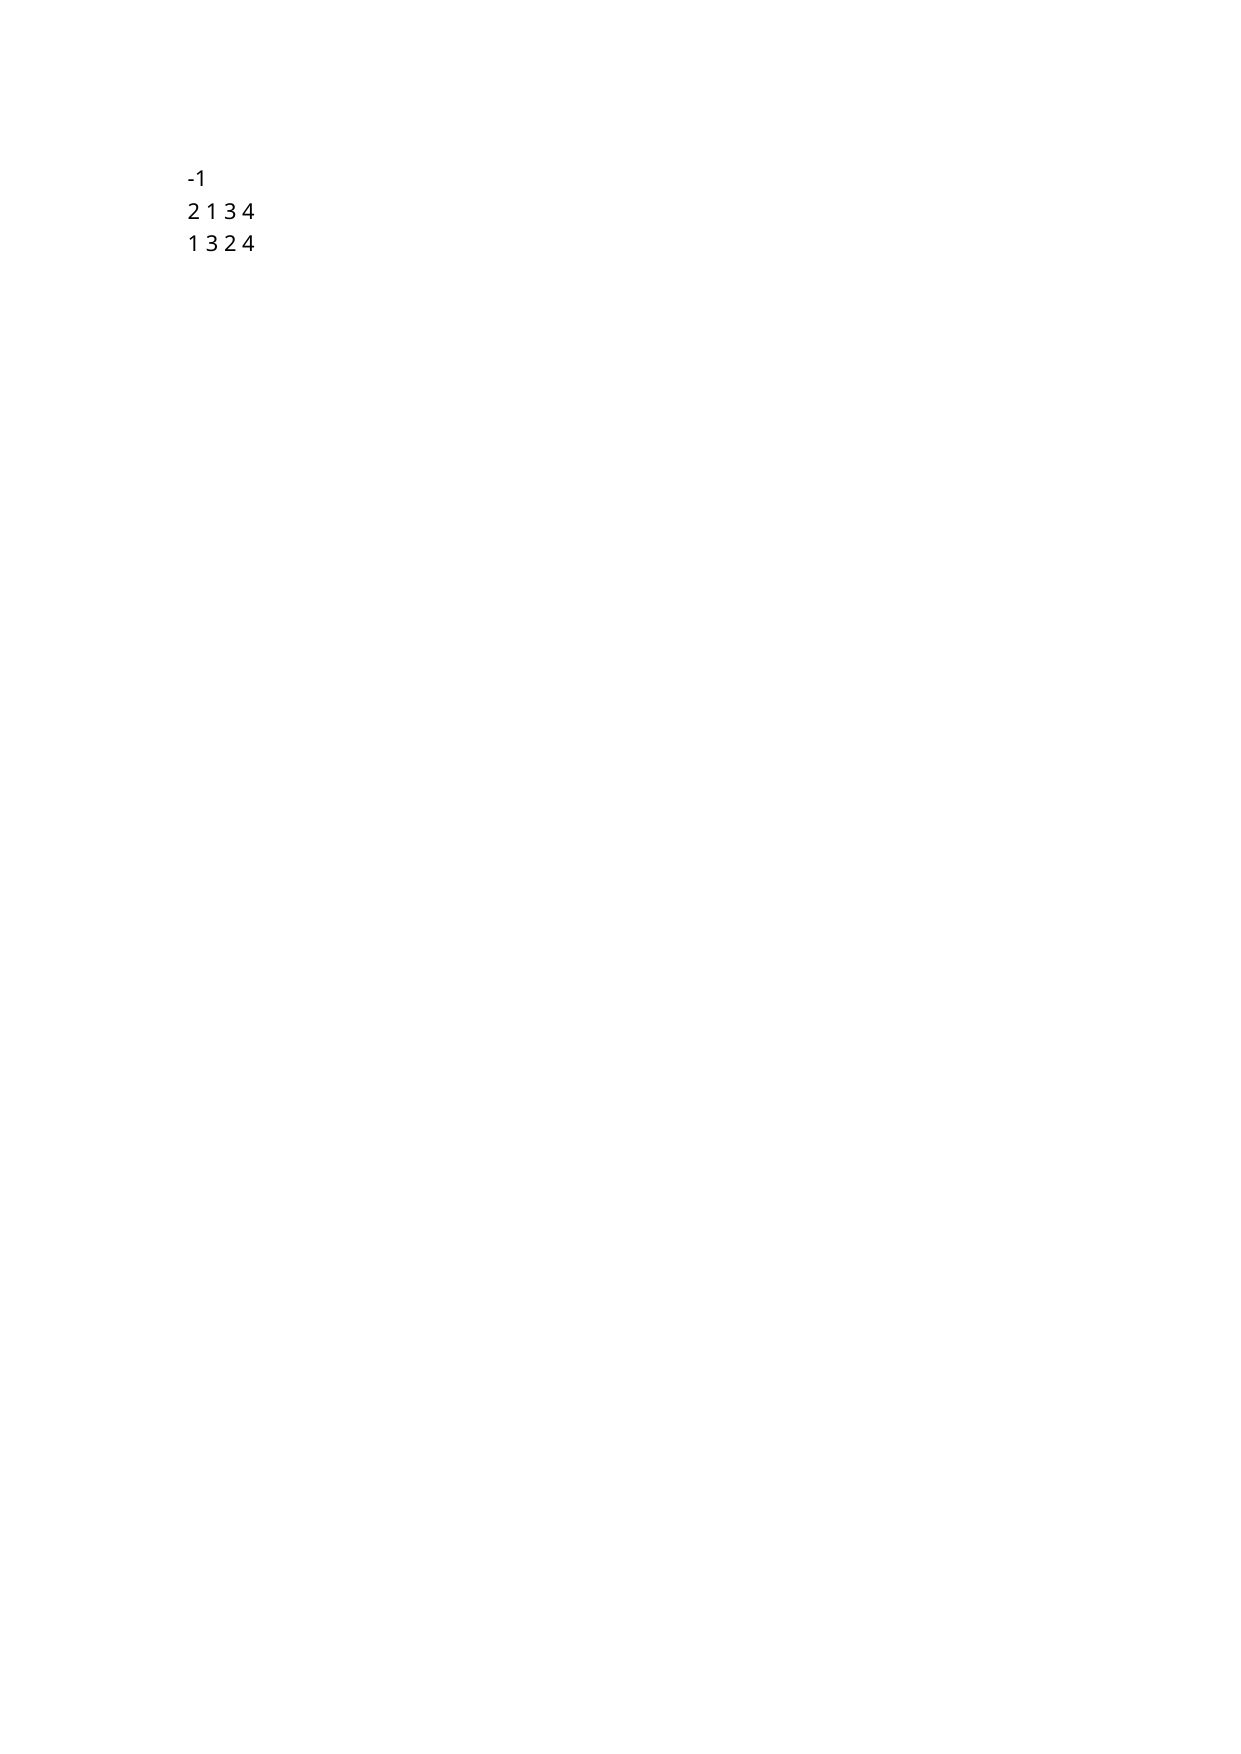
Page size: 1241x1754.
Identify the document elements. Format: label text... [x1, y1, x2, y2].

text -1 [187, 162, 1053, 194]
text 2 1 3 4 [187, 194, 1053, 227]
text 1 3 2 4 [187, 227, 1053, 259]
